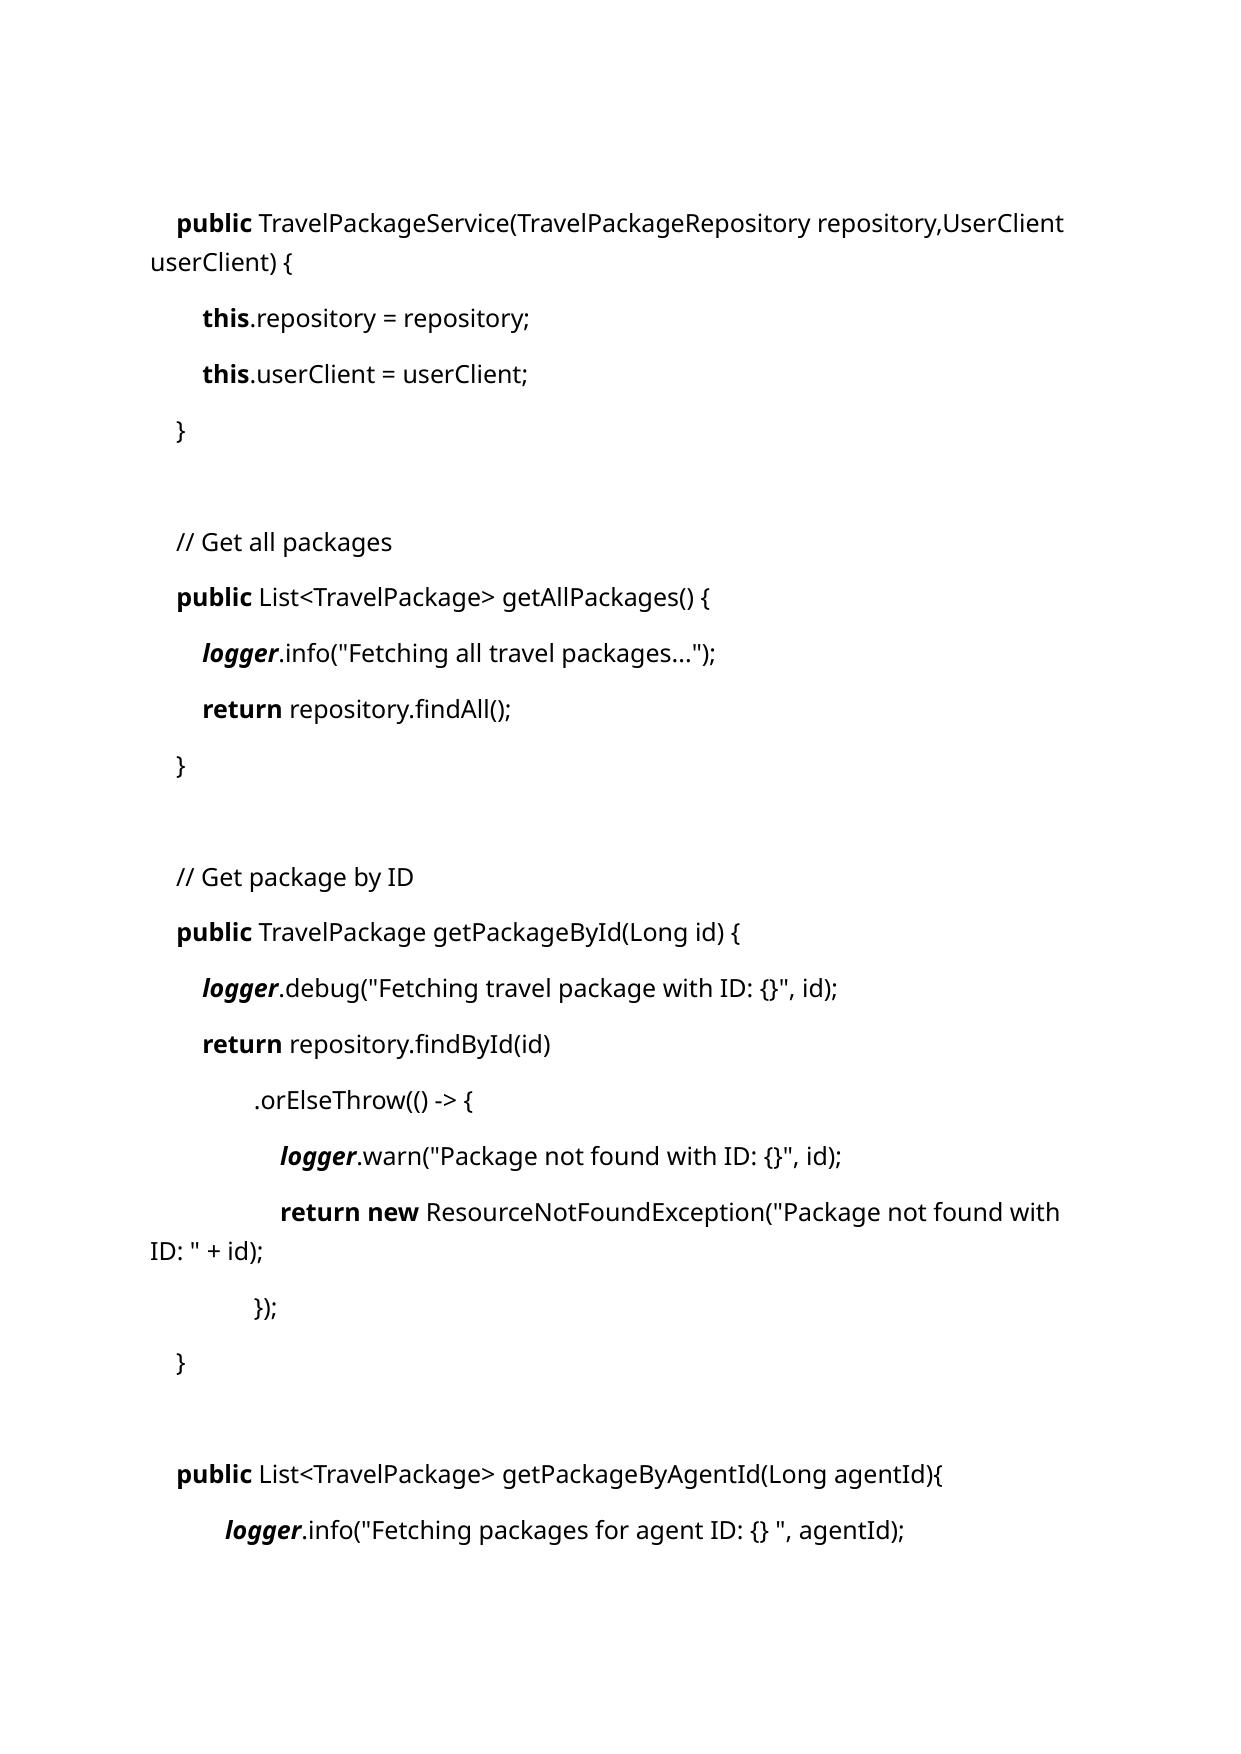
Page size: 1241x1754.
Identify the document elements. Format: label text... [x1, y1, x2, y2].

text return new ResourceNotFoundException("Package not found with ID: " + id); [150, 1194, 1090, 1267]
text }); [150, 1289, 1090, 1323]
text // Get all packages [150, 524, 1090, 558]
text logger.warn("Package not found with ID: {}", id); [150, 1138, 1090, 1172]
text this.userClient = userClient; [150, 357, 1090, 391]
text } [150, 412, 1090, 447]
text public List<TravelPackage> getPackageByAgentId(Long agentId){ [150, 1457, 1090, 1491]
text logger.debug("Fetching travel package with ID: {}", id); [150, 971, 1090, 1005]
text logger.info("Fetching packages for agent ID: {} ", agentId); [150, 1512, 1090, 1547]
text } [150, 1345, 1090, 1379]
text } [150, 747, 1090, 782]
text public TravelPackage getPackageById(Long id) { [150, 915, 1090, 949]
text public TravelPackageService(TravelPackageRepository repository,UserClient userClient) { [150, 206, 1090, 279]
text logger.info("Fetching all travel packages..."); [150, 636, 1090, 670]
text return repository.findAll(); [150, 692, 1090, 726]
text .orElseThrow(() -> { [150, 1082, 1090, 1117]
text return repository.findById(id) [150, 1027, 1090, 1061]
text public List<TravelPackage> getAllPackages() { [150, 580, 1090, 614]
text // Get package by ID [150, 859, 1090, 893]
text this.repository = repository; [150, 301, 1090, 335]
